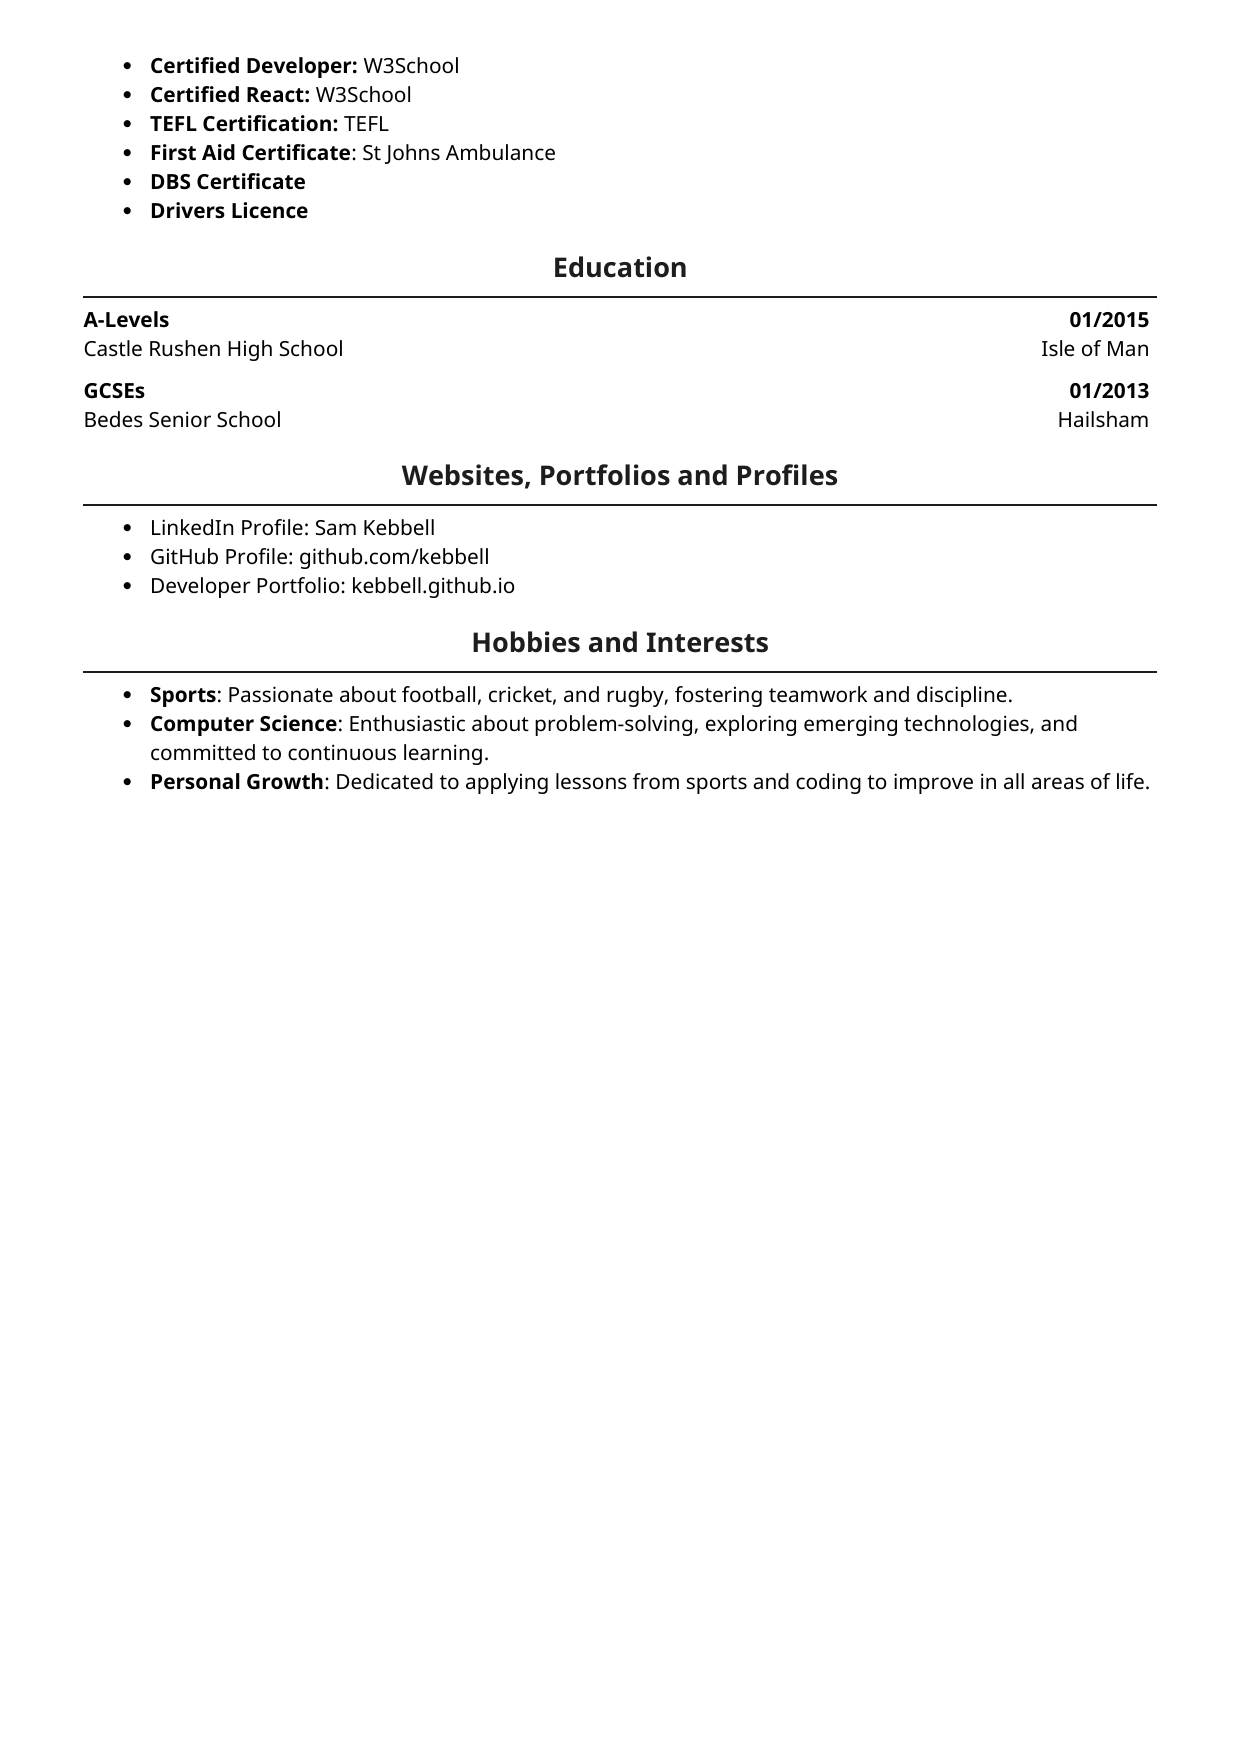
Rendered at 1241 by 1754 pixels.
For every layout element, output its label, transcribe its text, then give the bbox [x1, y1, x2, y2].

list Drivers Licence [117, 196, 1157, 225]
title Education [83, 242, 1157, 296]
list GitHub Profile: github.com/kebbell [117, 542, 1157, 571]
list Developer Portfolio: kebbell.github.io [117, 571, 1157, 600]
text A-Levels 01/2015 [83, 304, 1157, 333]
list Sports: Passionate about football, cricket, and rugby, fostering teamwork and discipline. [124, 679, 1157, 708]
list LinkedIn Profile: Sam Kebbell [124, 512, 1157, 542]
list Personal Growth: Dedicated to applying lessons from sports and coding to improve in all areas of life. [117, 767, 1157, 796]
title Websites, Portfolios and Profiles [83, 450, 1157, 504]
title Hobbies and Interests [83, 617, 1157, 671]
list First Aid Certificate: St Johns Ambulance [117, 137, 1157, 167]
list Certified React: W3School [117, 79, 1157, 108]
text Bedes Senior School Hailsham [83, 404, 1157, 433]
text GCSEs 01/2013 [83, 375, 1157, 404]
list Certified Developer: W3School [124, 50, 1157, 79]
list Computer Science: Enthusiastic about problem-solving, exploring emerging technologies, and committed to continuous learning. [117, 708, 1157, 767]
list DBS Certificate [117, 167, 1157, 196]
text Castle Rushen High School Isle of Man [83, 333, 1157, 362]
list TEFL Certification: TEFL [117, 108, 1157, 137]
